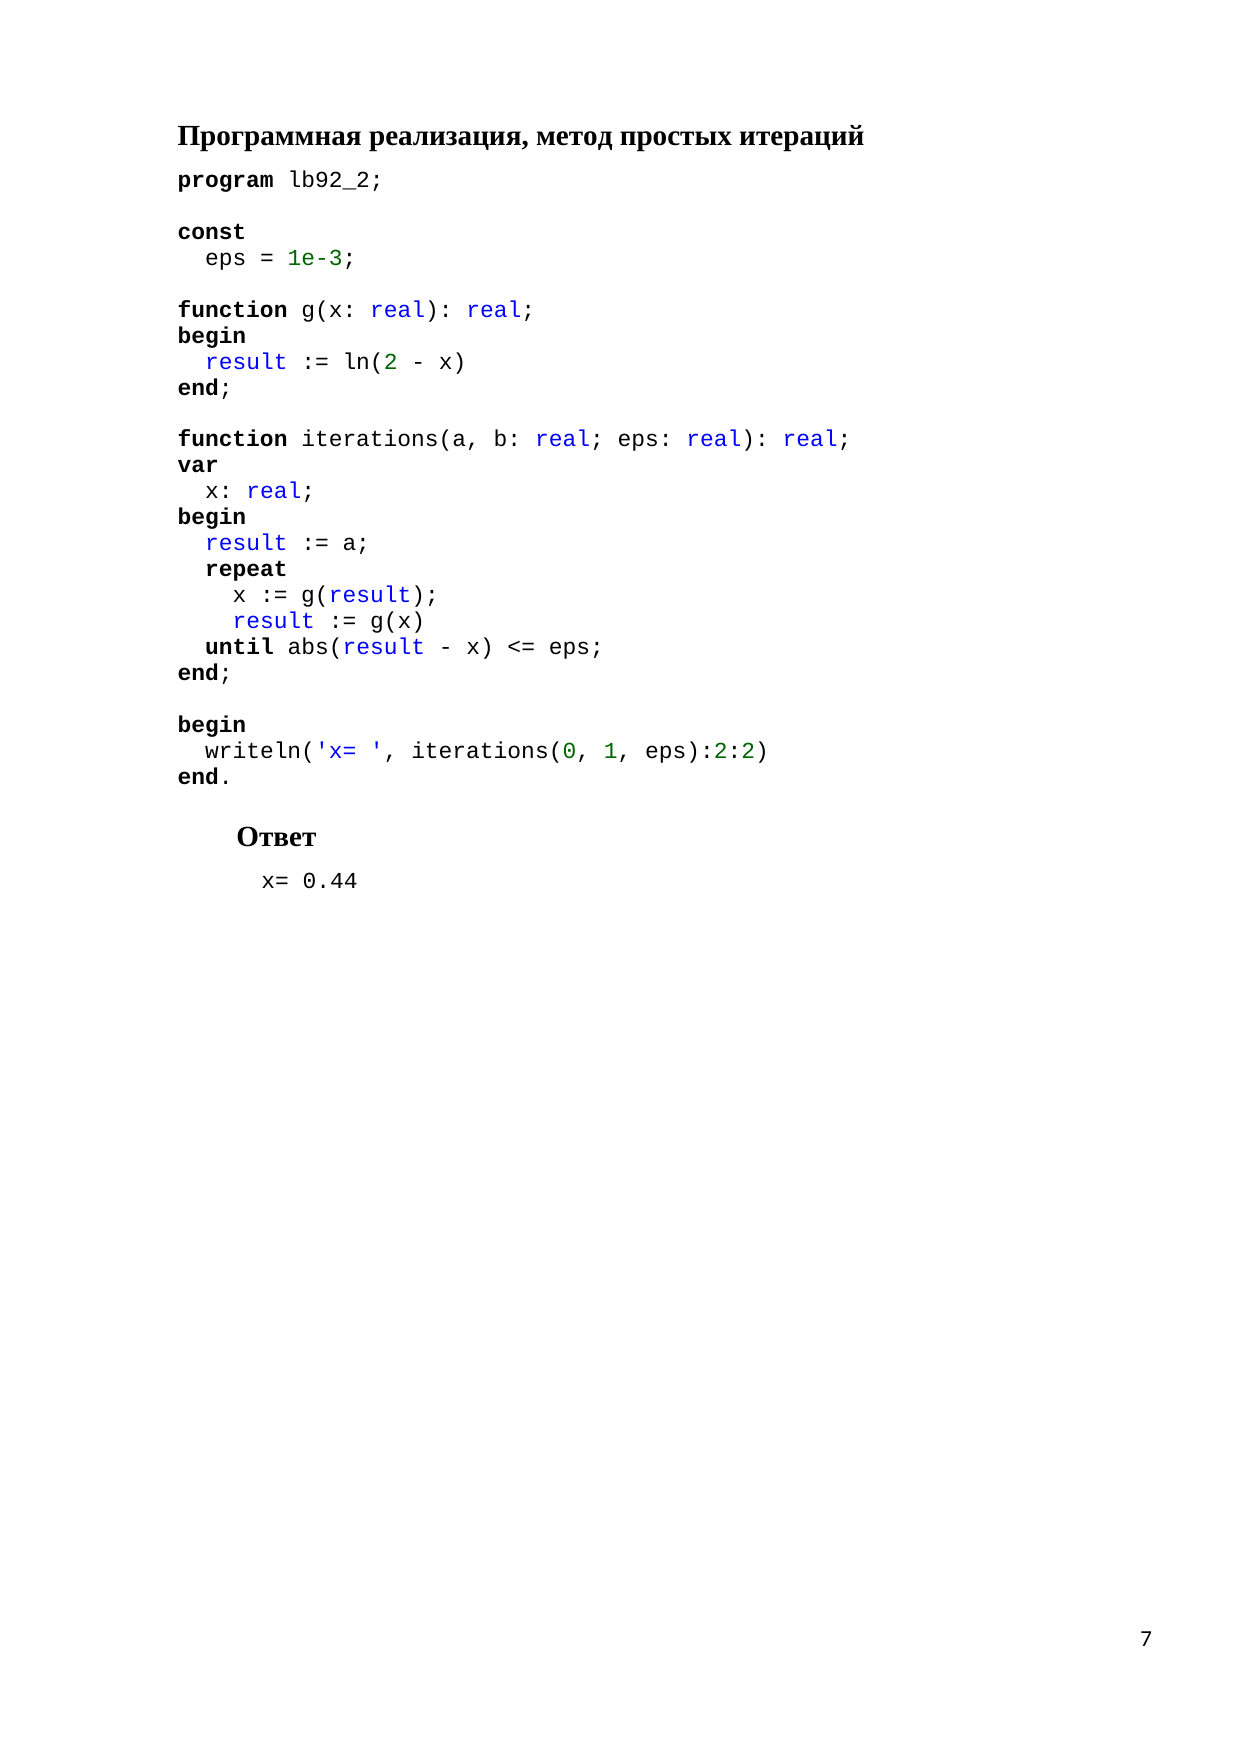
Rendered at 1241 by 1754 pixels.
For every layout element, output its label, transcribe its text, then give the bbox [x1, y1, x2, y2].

text begin [177, 324, 1152, 350]
text var [177, 454, 1152, 480]
text result := ln(2 - x) [177, 350, 1152, 376]
text begin [177, 713, 1152, 739]
text function iterations(a, b: real; eps: real): real; [177, 428, 1152, 454]
text program lb92_2; [177, 168, 1152, 194]
text eps = 1e-3; [177, 246, 1152, 272]
text end. [177, 765, 1152, 791]
text function g(x: real): real; [177, 298, 1152, 324]
text writeln('x= ', iterations(0, 1, eps):2:2) [177, 739, 1152, 765]
text Ответ [177, 819, 1152, 853]
text x= 0.44 [177, 869, 1152, 896]
text until abs(result - x) <= eps; [177, 635, 1152, 661]
text Программная реализация, метод простых итераций [177, 118, 1152, 152]
text result := a; [177, 532, 1152, 557]
text begin [177, 506, 1152, 532]
text result := g(x) [177, 609, 1152, 635]
text const [177, 220, 1152, 246]
text x: real; [177, 480, 1152, 506]
text repeat [177, 557, 1152, 583]
text end; [177, 661, 1152, 687]
text end; [177, 376, 1152, 402]
text x := g(result); [177, 583, 1152, 609]
